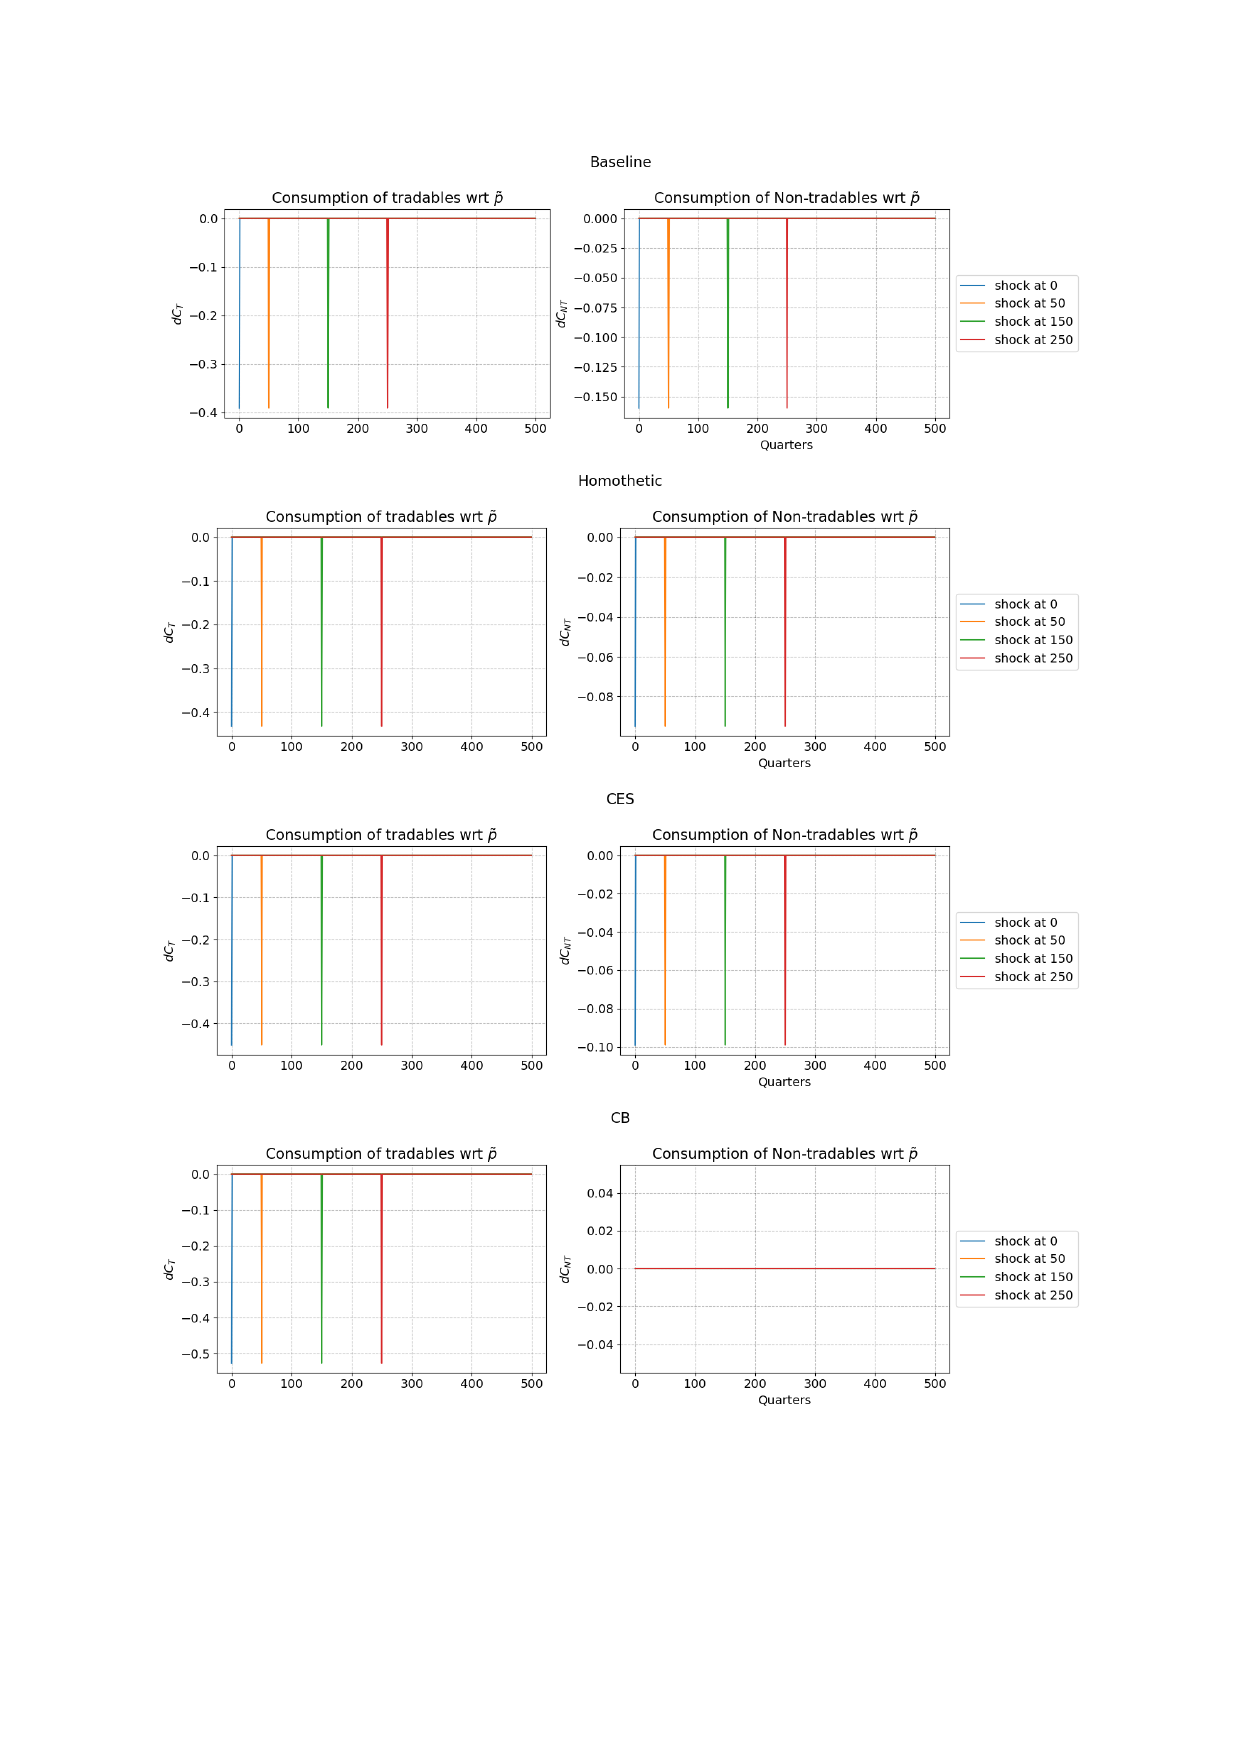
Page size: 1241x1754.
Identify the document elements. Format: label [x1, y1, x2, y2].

picture [150, 468, 1091, 782]
picture [150, 1105, 1091, 1419]
picture [150, 787, 1091, 1101]
picture [150, 150, 1091, 464]
